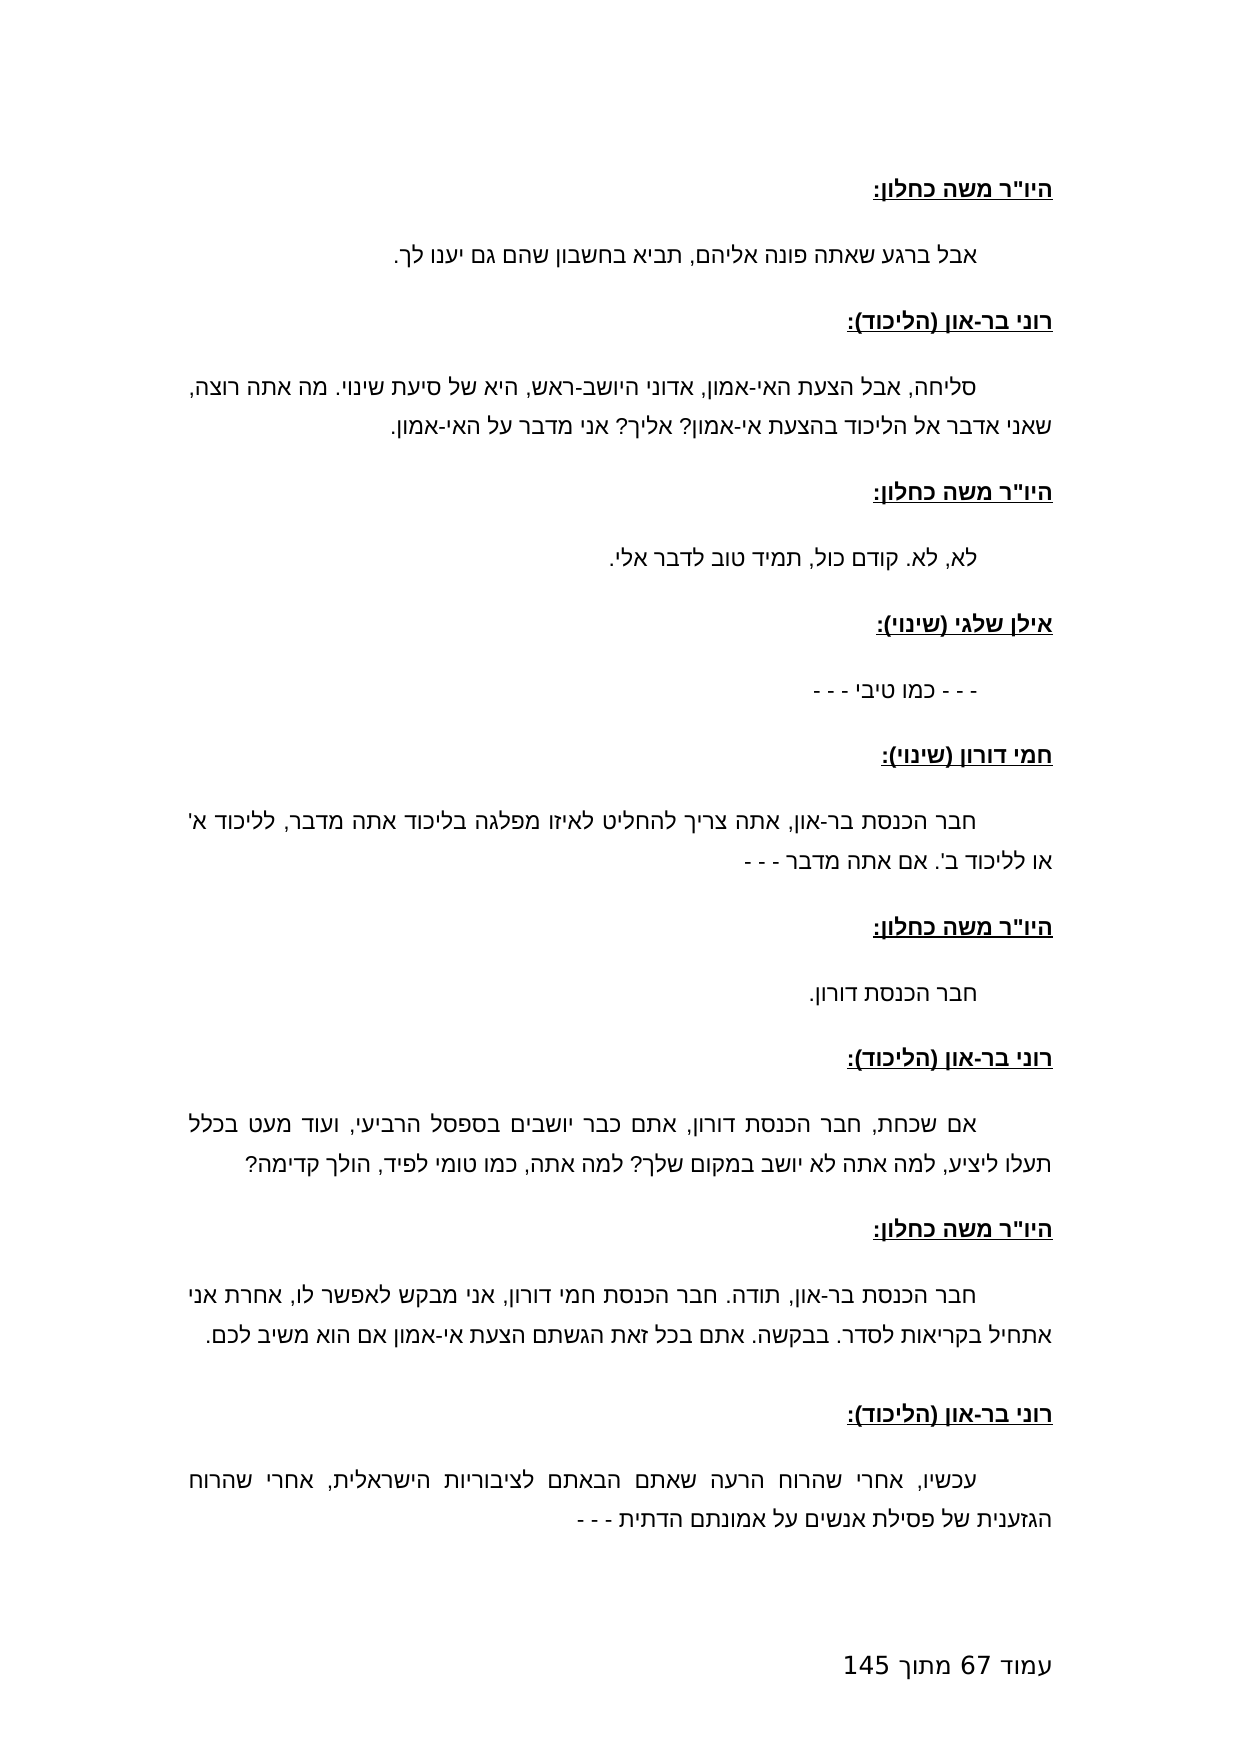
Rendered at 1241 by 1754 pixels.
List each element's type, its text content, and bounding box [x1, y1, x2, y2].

text רוני בר-און (הליכוד): [187, 282, 1053, 334]
text אבל ברגע שאתה פונה אליהם, תביא בחשבון שהם גם יענו לך. [187, 242, 1053, 268]
text היו"ר משה כחלון: [187, 1190, 1053, 1243]
text סליחה, אבל הצעת האי-אמון, אדוני היושב-ראש, היא של סיעת שינוי. מה אתה רוצה, שאני אדבר אל הליכוד בהצעת אי-אמון? אליך? אני מדבר על האי-אמון. [187, 374, 1053, 440]
text חמי דורון (שינוי): [187, 716, 1053, 769]
text עכשיו, אחרי שהרוח הרעה שאתם הבאתם לציבוריות הישראלית, אחרי שהרוח הגזענית של פסילת אנשים על אמונתם הדתית - - - [187, 1467, 1053, 1532]
text חבר הכנסת דורון. [187, 979, 1053, 1006]
text - - - כמו טיבי - - - [187, 677, 1053, 703]
text רוני בר-און (הליכוד): [187, 1401, 1053, 1427]
text אם שכחת, חבר הכנסת דורון, אתם כבר יושבים בספסל הרביעי, ועוד מעט בכלל תעלו ליציע, למה אתה לא יושב במקום שלך? למה אתה, כמו טומי לפיד, הולך קדימה? [187, 1111, 1053, 1177]
text רוני בר-און (הליכוד): [187, 1019, 1053, 1072]
text היו"ר משה כחלון: [187, 150, 1053, 203]
text היו"ר משה כחלון: [187, 453, 1053, 506]
text חבר הכנסת בר-און, אתה צריך להחליט לאיזו מפלגה בליכוד אתה מדבר, לליכוד א' או לליכוד ב'. אם אתה מדבר - - - [187, 808, 1053, 874]
text חבר הכנסת בר-און, תודה. חבר הכנסת חמי דורון, אני מבקש לאפשר לו, אחרת אני אתחיל בקריאות לסדר. בבקשה. אתם בכל זאת הגשתם הצעת אי-אמון אם הוא משיב לכם. [187, 1282, 1053, 1348]
text לא, לא. קודם כול, תמיד טוב לדבר אלי. [187, 545, 1053, 571]
text אילן שלגי (שינוי): [187, 584, 1053, 637]
text היו"ר משה כחלון: [187, 914, 1053, 940]
